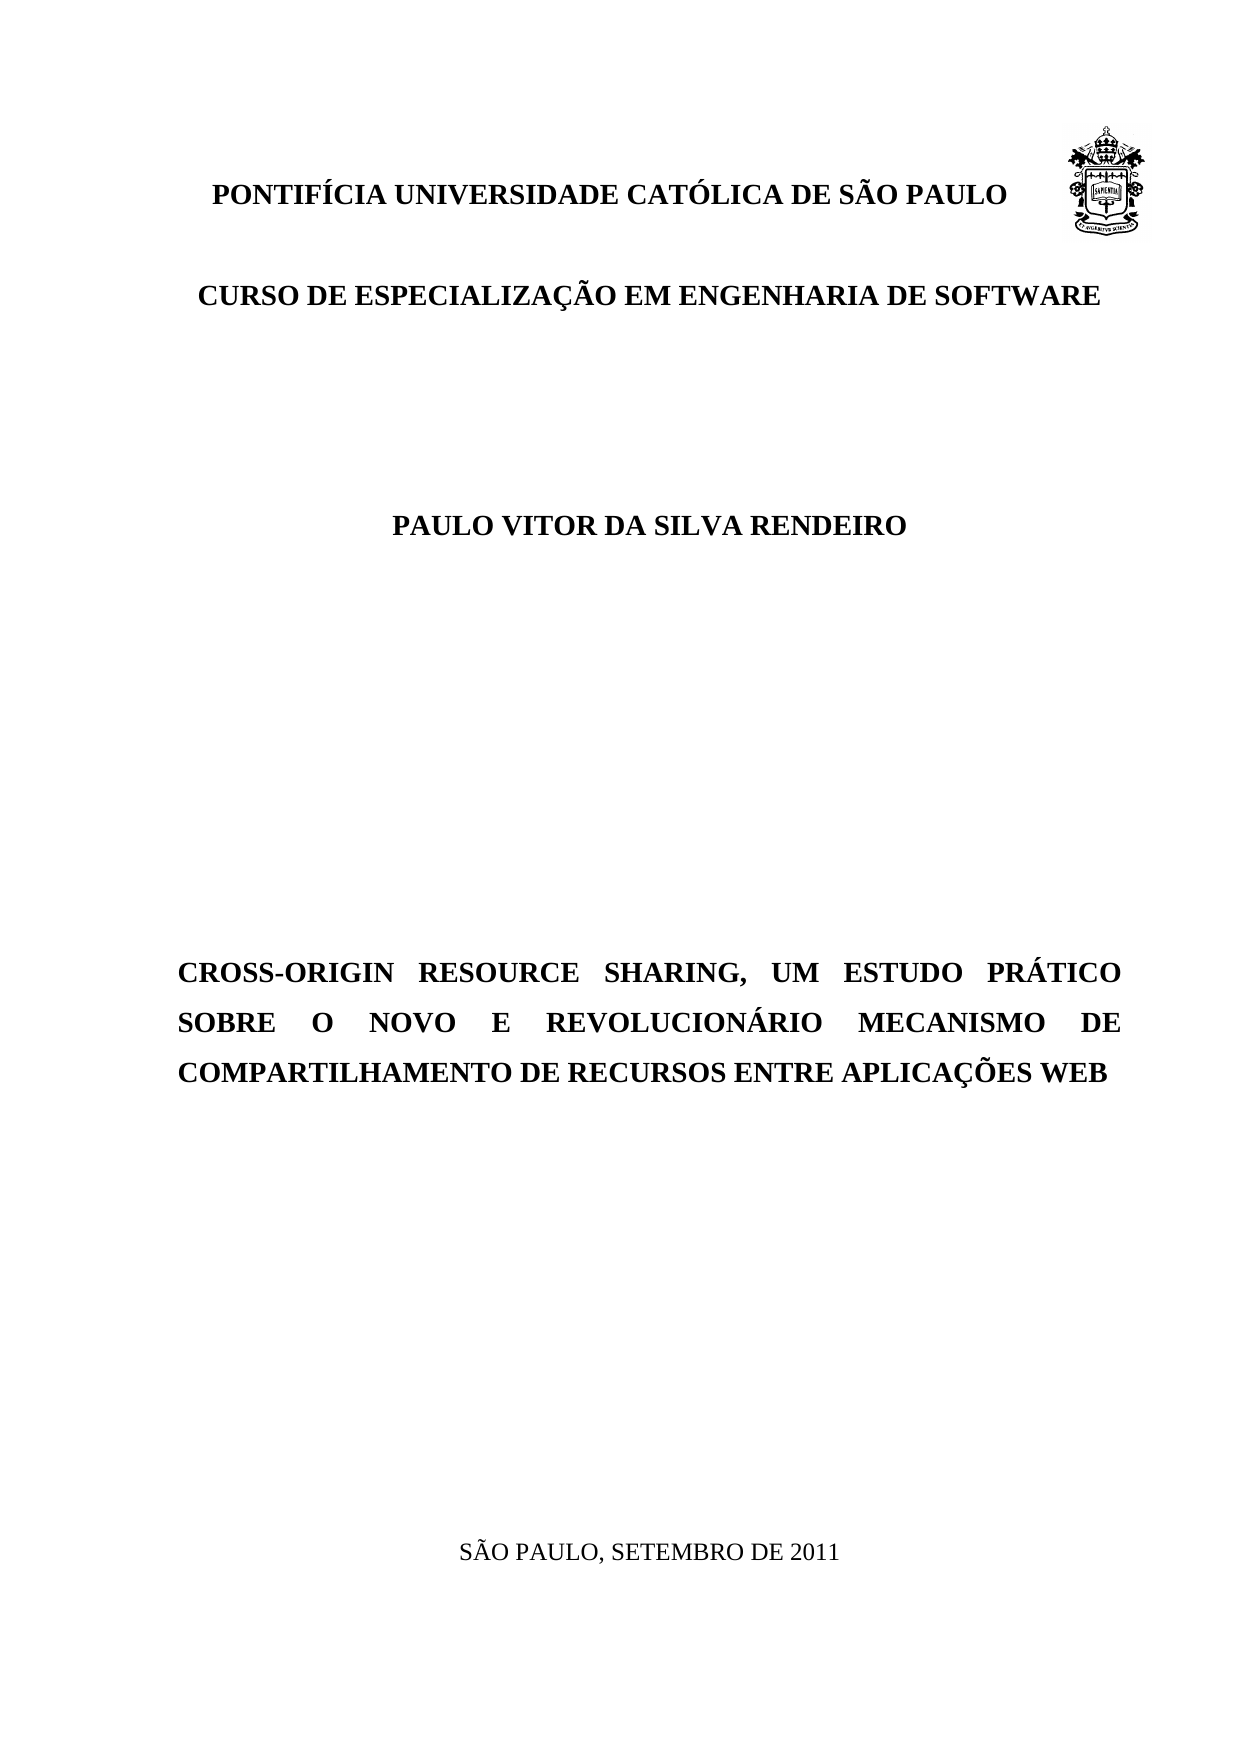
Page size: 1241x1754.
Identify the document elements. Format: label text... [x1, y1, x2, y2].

text SÃO PAULO, SETEMBRO DE 2011 [177, 1537, 1122, 1566]
picture [1061, 123, 1153, 243]
text PAULO VITOR DA SILVA RENDEIRO [177, 508, 1122, 541]
text CURSO DE ESPECIALIZAÇÃO EM ENGENHARIA DE SOFTWARE [177, 278, 1122, 311]
text PONTIFÍCIA UNIVERSIDADE CATÓLICA DE SÃO PAULO [177, 177, 1061, 211]
text CROSS-ORIGIN RESOURCE SHARING, UM ESTUDO PRÁTICO SOBRE O NOVO E REVOLUCIONÁRIO MECANISMO DE COMPARTILHAMENTO DE RECURSOS ENTRE APLICAÇÕES WEB [177, 955, 1122, 1089]
